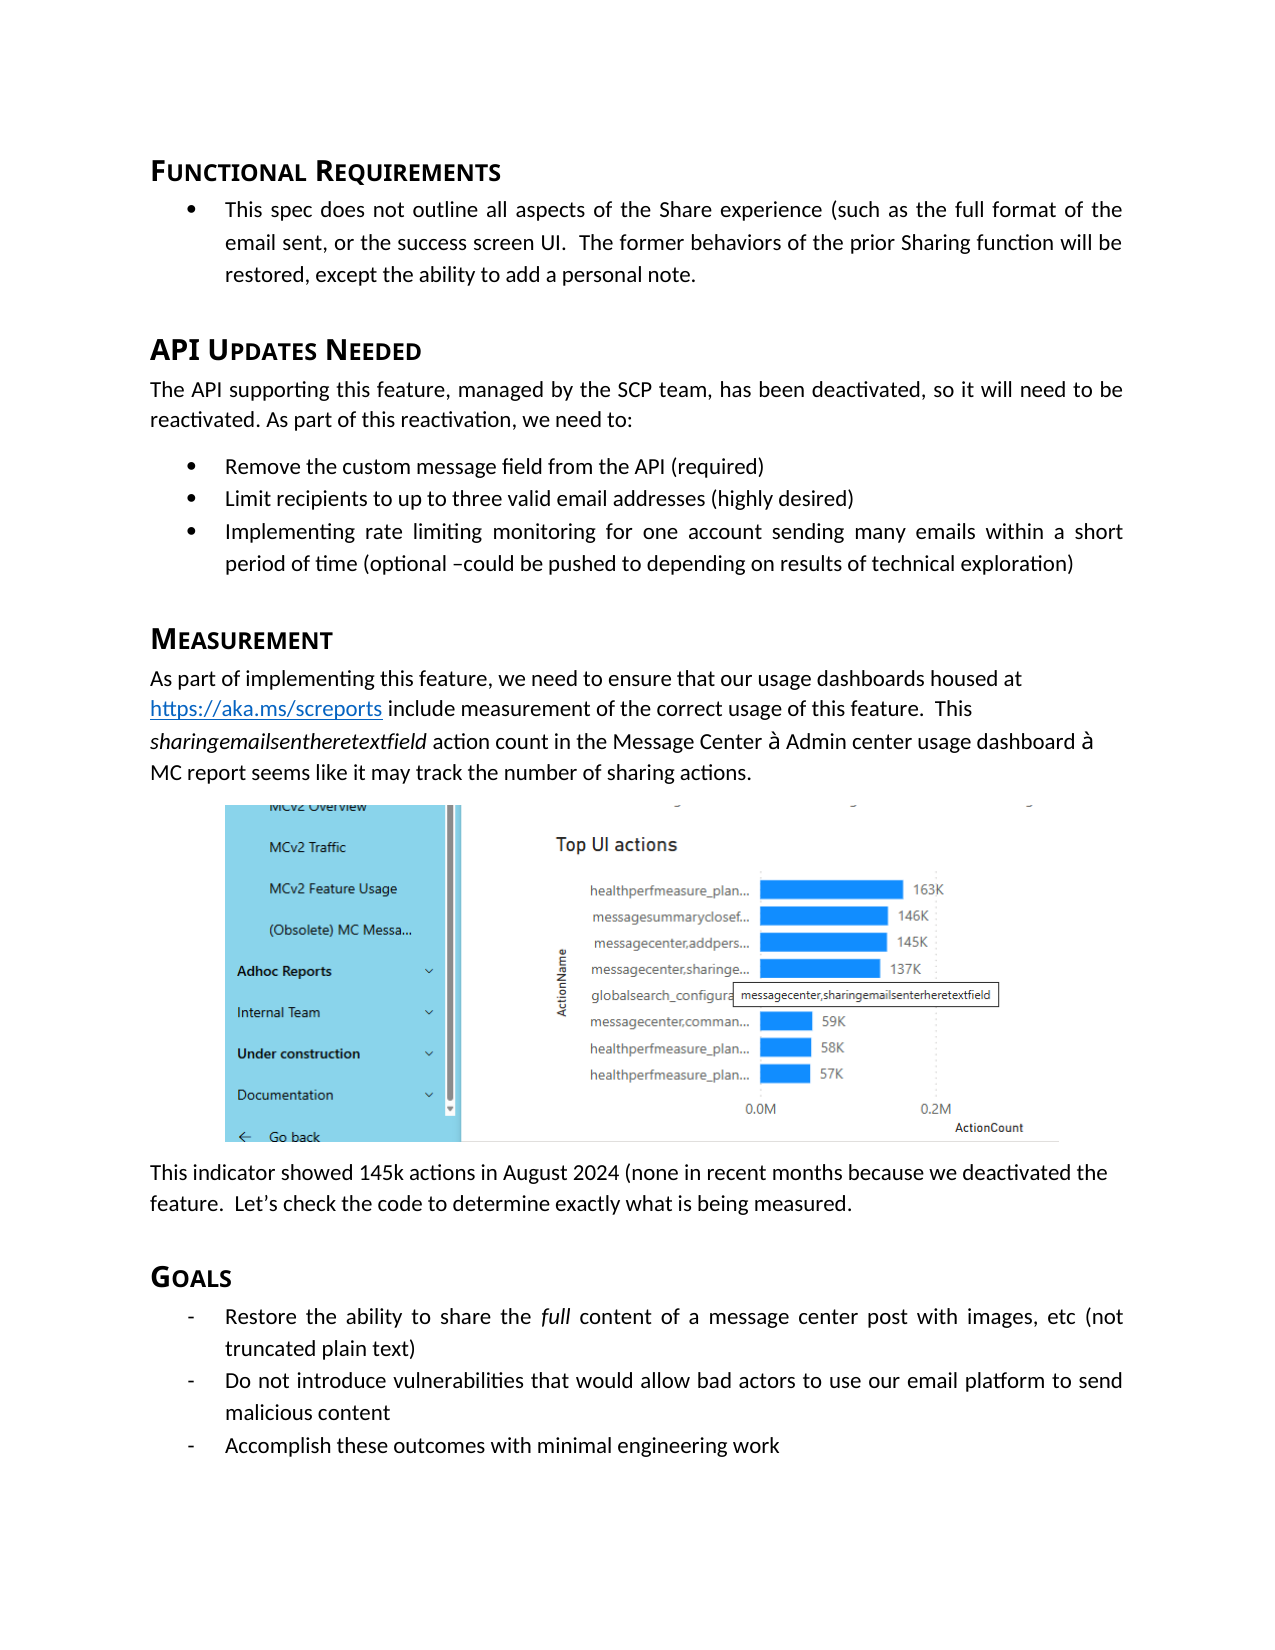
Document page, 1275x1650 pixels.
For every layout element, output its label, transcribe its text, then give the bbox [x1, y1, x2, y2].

list Remove the custom message field from the API (required) [187, 452, 1125, 480]
text The API supporting this feature, managed by the SCP team, has been deactivated, so it will need to be reactivated. As part of this reactivation, we need to: [150, 375, 1125, 433]
subtitle Measurement [150, 619, 1125, 658]
subtitle Goals [150, 1256, 1125, 1296]
list This spec does not outline all aspects of the Share experience (such as the full format of the email sent, or the success screen UI. The former behaviors of the prior Sharing function will be restored, except the ability to add a personal note. [187, 196, 1125, 288]
text This indicator showed 145k actions in August 2024 (none in recent months because we deactivated the feature. Let’s check the code to determine exactly what is being measured. [150, 1158, 1125, 1217]
text As part of implementing this feature, we need to ensure that our usage dashboards housed at https://aka.ms/screports include measurement of the correct usage of this feature. This sharingemailsentheretextfield action count in the Message Center à Admin center usage dashboard à MC report seems like it may track the number of sharing actions. [150, 664, 1125, 786]
list Do not introduce vulnerabilities that would allow bad actors to use our email platform to send malicious content [187, 1366, 1125, 1427]
list Implementing rate limiting monitoring for one account sending many emails within a short period of time (optional –could be pushed to depending on results of technical exploration) [187, 517, 1125, 577]
subtitle Functional Requirements [150, 150, 1125, 190]
subtitle API Updates Needed [150, 330, 1125, 369]
picture [225, 805, 1059, 1142]
list Restore the ability to share the full content of a message center post with images, etc (not truncated plain text) [187, 1302, 1125, 1362]
list Accomplish these outcomes with minimal engineering work [187, 1431, 1125, 1459]
list Limit recipients to up to three valid email addresses (highly desired) [187, 484, 1125, 513]
